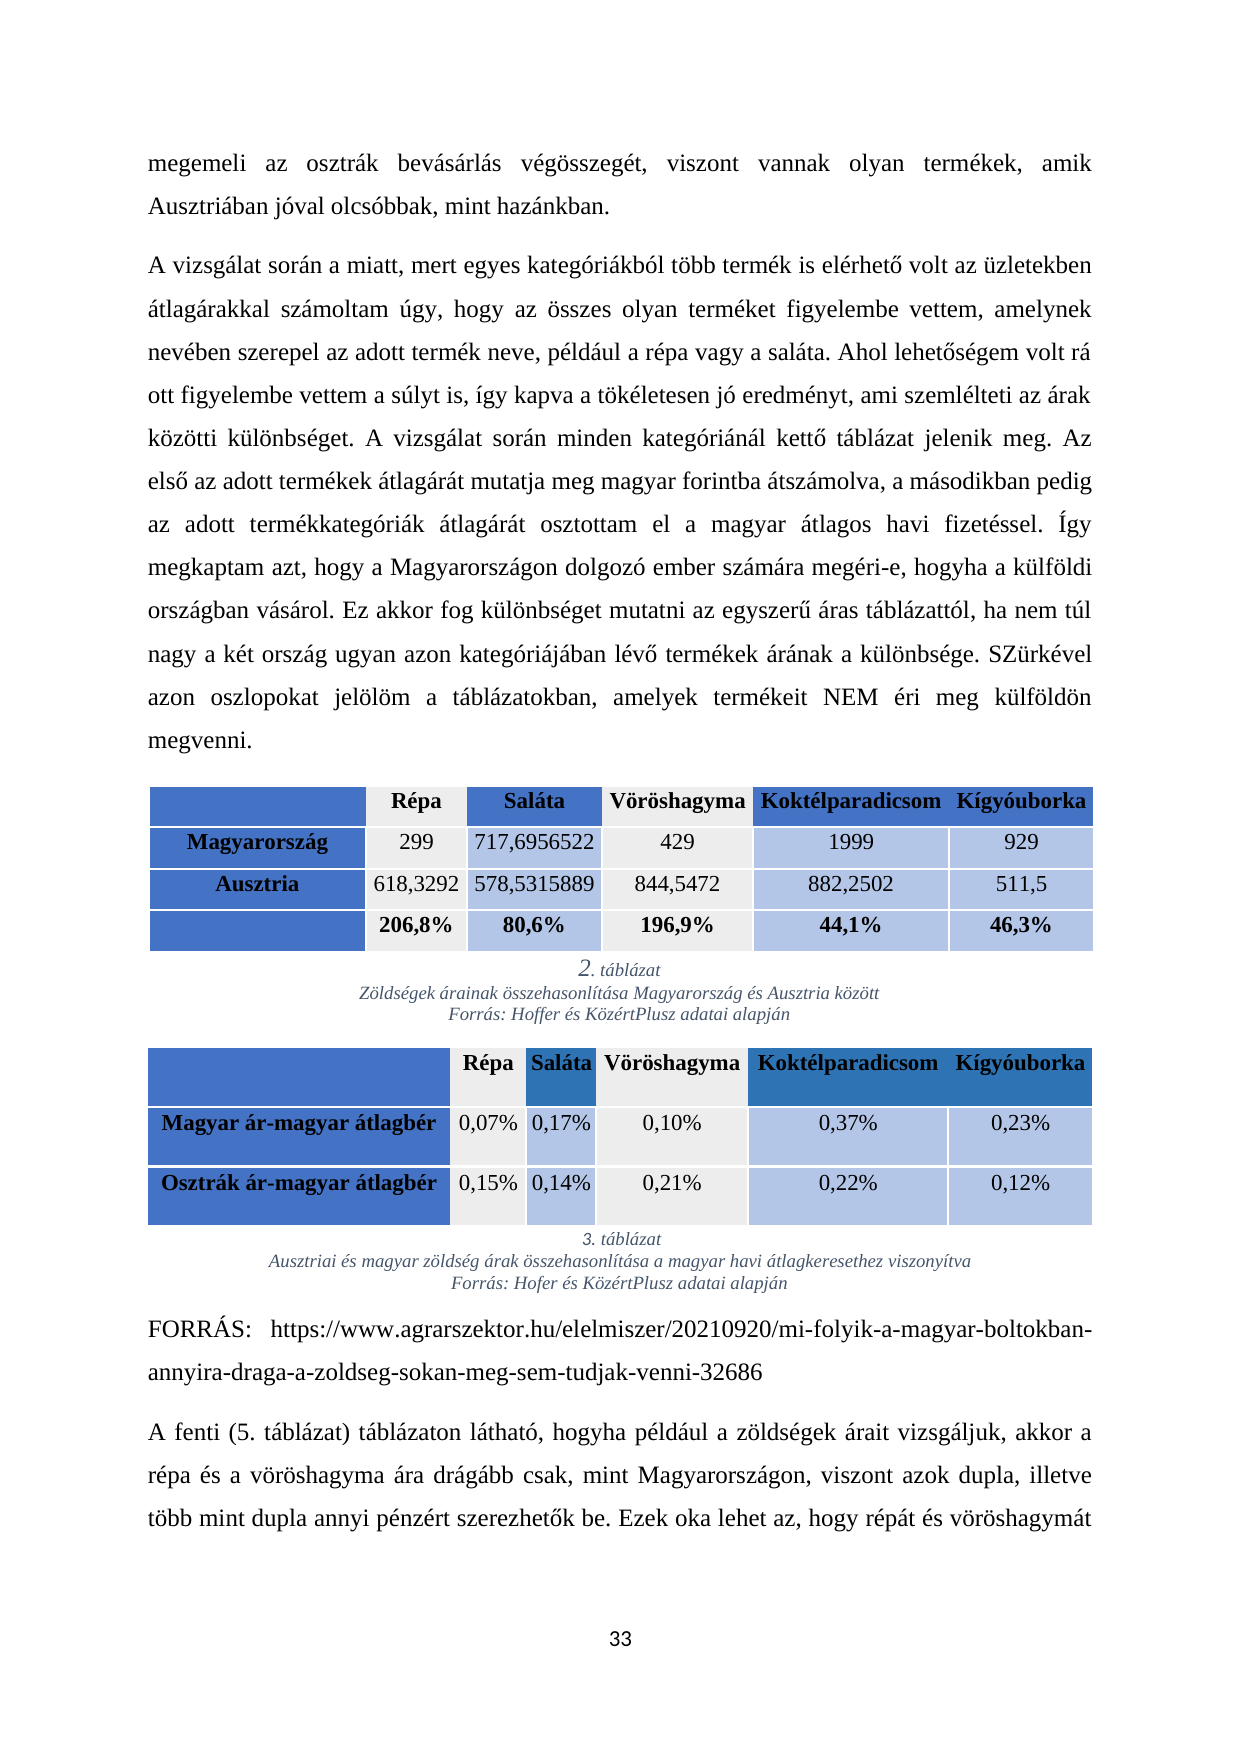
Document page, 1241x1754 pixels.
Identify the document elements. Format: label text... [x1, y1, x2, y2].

table_cell 0,12% [949, 1168, 1092, 1225]
table_header Kígyóuborka [948, 1048, 1092, 1106]
table_cell 1999 [754, 828, 948, 868]
table_cell 80,6% [468, 911, 601, 951]
table_cell 0,17% [527, 1108, 595, 1165]
table_header Vöröshagyma [596, 1048, 748, 1106]
table_header [150, 787, 366, 826]
text A vizsgálat során a miatt, mert egyes kategóriákból több termék is elérhető volt az üzletekben átlagárakkal számoltam úgy, hogy az összes olyan terméket figyelembe vettem, amelynek nevében szerepel az adott termék neve, például a répa vagy a saláta. Ahol lehetőségem volt rá ott figyelembe vettem a súlyt is, így kapva a tökéletesen jó eredményt, ami szemlélteti az árak közötti különbséget. A vizsgálat során minden kategóriánál kettő táblázat jelenik meg. Az első az adott termékek átlagárát mutatja meg magyar forintba átszámolva, a másodikban pedig az adott termékkategóriák átlagárát osztottam el a magyar átlagos havi fizetéssel. Így megkaptam azt, hogy a Magyarországon dolgozó ember számára megéri-e, hogyha a külföldi országban vásárol. Ez akkor fog különbséget mutatni az egyszerű áras táblázattól, ha nem túl nagy a két ország ugyan azon kategóriájában lévő termékek árának a különbsége. SZürkével azon oszlopokat jelölöm a táblázatokban, amelyek termékeit NEM éri meg külföldön megvenni. [148, 251, 1093, 754]
table_cell 0,21% [597, 1168, 747, 1225]
table_cell 929 [950, 828, 1093, 868]
table_cell 429 [603, 828, 752, 868]
table_cell 0,37% [749, 1108, 947, 1165]
table_cell 299 [367, 828, 466, 868]
text 2. táblázat Zöldségek árainak összehasonlítása Magyarország és Ausztria között Forrás: Hoffer és KözértPlusz adatai alapján [148, 953, 1093, 1025]
table_cell 0,07% [450, 1108, 525, 1165]
table_cell 578,5315889 [468, 870, 601, 909]
table_cell 882,2502 [754, 870, 948, 909]
table_cell 844,5472 [603, 870, 752, 909]
table_header Répa [450, 1048, 526, 1106]
table_header Répa [366, 787, 467, 826]
table_cell 511,5 [950, 870, 1093, 909]
table_cell 196,9% [603, 911, 752, 951]
table_header Kígyóuborka [949, 787, 1093, 826]
table_cell 0,10% [597, 1108, 747, 1165]
table_cell 0,14% [527, 1168, 595, 1225]
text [148, 1417, 1093, 1532]
table_cell 46,3% [950, 911, 1093, 951]
table_header [148, 1048, 450, 1106]
table_cell Magyar ár-magyar átlagbér [148, 1108, 450, 1165]
table_cell [150, 911, 365, 951]
table_header Koktélparadicsom [753, 787, 949, 826]
table_cell 618,3292 [367, 870, 466, 909]
table_cell Magyarország [150, 828, 365, 868]
table_header Saláta [467, 787, 602, 826]
table_header Saláta [526, 1048, 596, 1106]
table_cell 206,8% [367, 911, 466, 951]
table_cell 44,1% [754, 911, 948, 951]
table_header Vöröshagyma [602, 787, 753, 826]
table_header Koktélparadicsom [748, 1048, 948, 1106]
table_cell Ausztria [150, 870, 365, 909]
table_cell 717,6956522 [468, 828, 601, 868]
table_cell Osztrák ár-magyar átlagbér [148, 1168, 450, 1225]
table_cell 0,22% [749, 1168, 947, 1225]
table_cell 0,15% [450, 1168, 525, 1225]
table_cell 0,23% [949, 1108, 1092, 1165]
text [148, 148, 1093, 219]
text FORRÁS: https://www.agrarszektor.hu/elelmiszer/20210920/mi-folyik-a-magyar-boltokban-annyira-draga-a-zoldseg-sokan-meg-sem-tudjak-venni-32686 [148, 1314, 1093, 1386]
